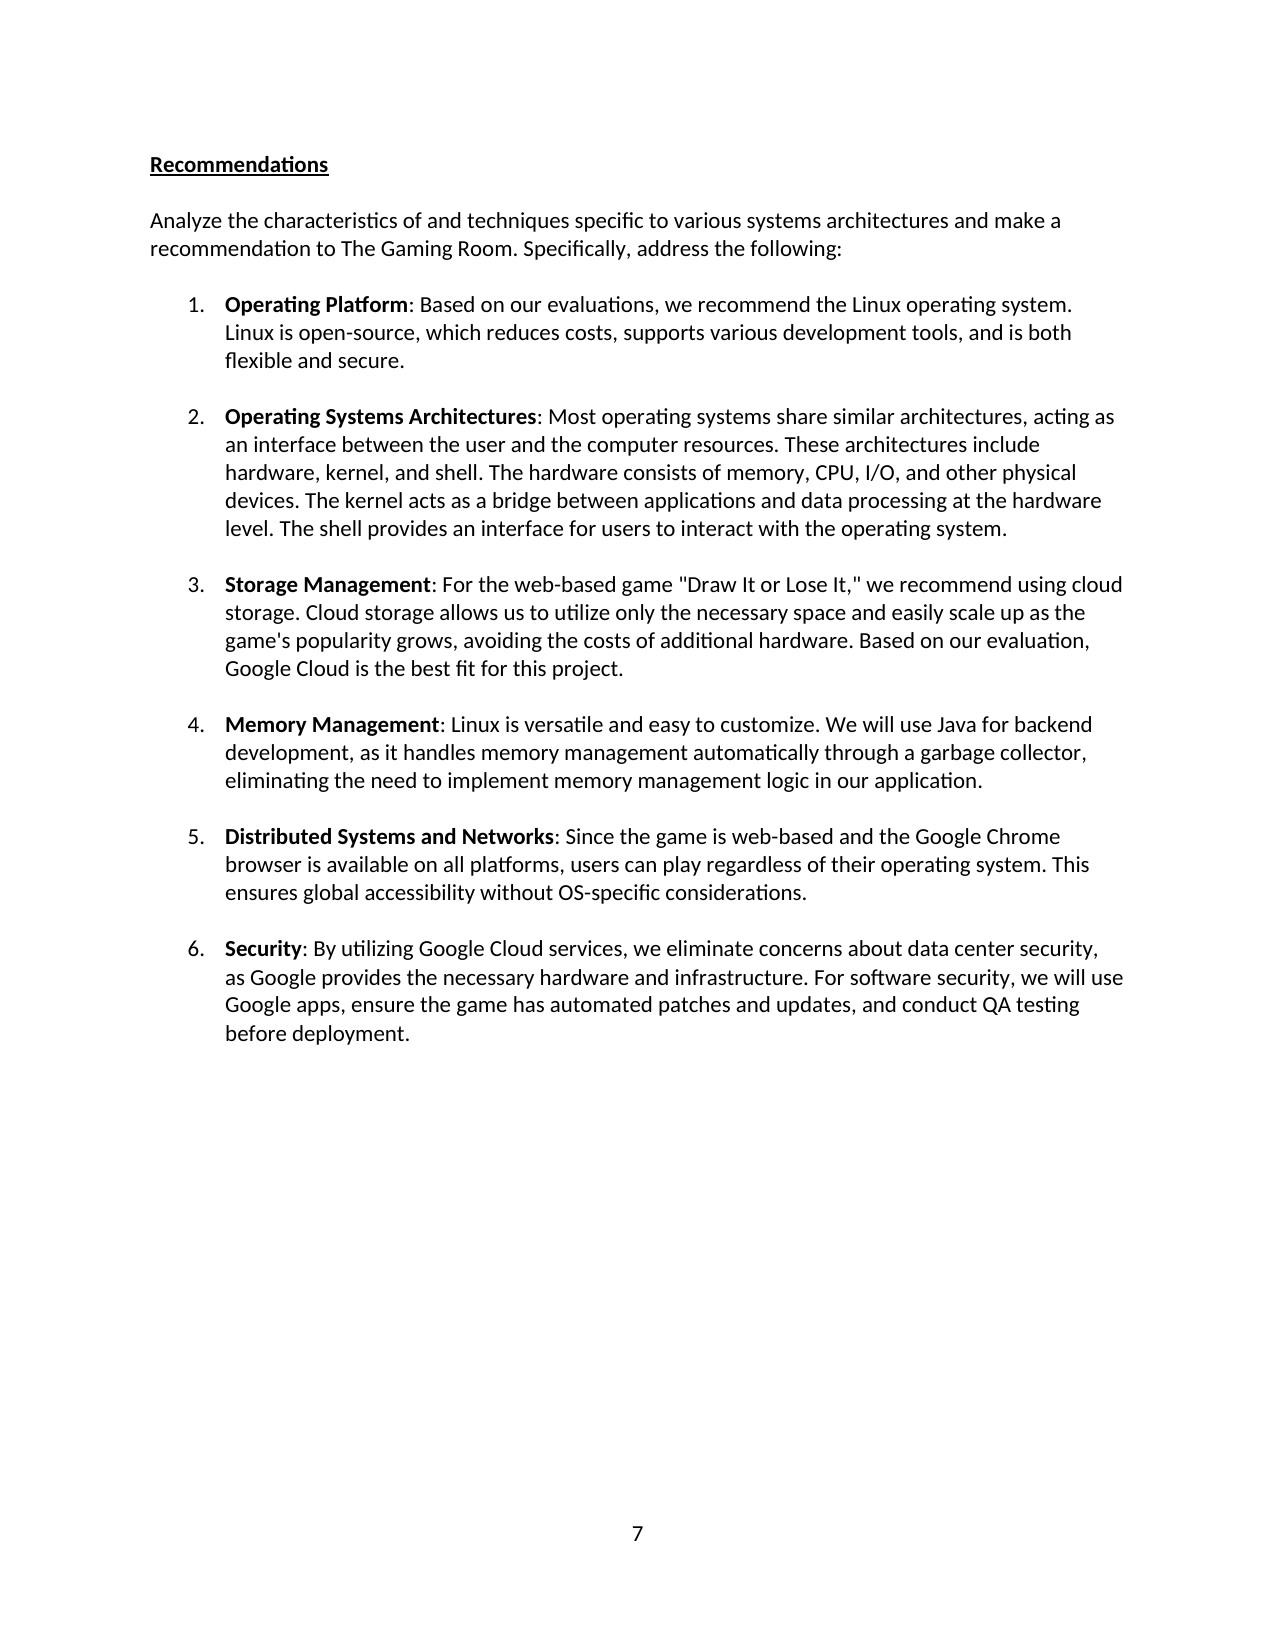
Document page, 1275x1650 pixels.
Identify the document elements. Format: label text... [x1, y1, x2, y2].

list Operating Systems Architectures: Most operating systems share similar architectures, acting as an interface between the user and the computer resources. These architectures include hardware, kernel, and shell. The hardware consists of memory, CPU, I/O, and other physical devices. The kernel acts as a bridge between applications and data processing at the hardware level. The shell provides an interface for users to interact with the operating system. [187, 402, 1125, 542]
list Storage Management: For the web-based game "Draw It or Lose It," we recommend using cloud storage. Cloud storage allows us to utilize only the necessary space and easily scale up as the game's popularity grows, avoiding the costs of additional hardware. Based on our evaluation, Google Cloud is the best fit for this project. [187, 570, 1125, 682]
text Analyze the characteristics of and techniques specific to various systems architectures and make a recommendation to The Gaming Room. Specifically, address the following: [150, 206, 1125, 262]
list Operating Platform: Based on our evaluations, we recommend the Linux operating system. Linux is open-source, which reduces costs, supports various development tools, and is both flexible and secure. [187, 290, 1125, 374]
list Distributed Systems and Networks: Since the game is web-based and the Google Chrome browser is available on all platforms, users can play regardless of their operating system. This ensures global accessibility without OS-specific considerations. [187, 822, 1125, 907]
list Memory Management: Linux is versatile and easy to customize. We will use Java for backend development, as it handles memory management automatically through a garbage collector, eliminating the need to implement memory management logic in our application. [187, 710, 1125, 794]
list Security: By utilizing Google Cloud services, we eliminate concerns about data center security, as Google provides the necessary hardware and infrastructure. For software security, we will use Google apps, ensure the game has automated patches and updates, and conduct QA testing before deployment. [187, 934, 1125, 1047]
subtitle Recommendations [150, 150, 1125, 178]
